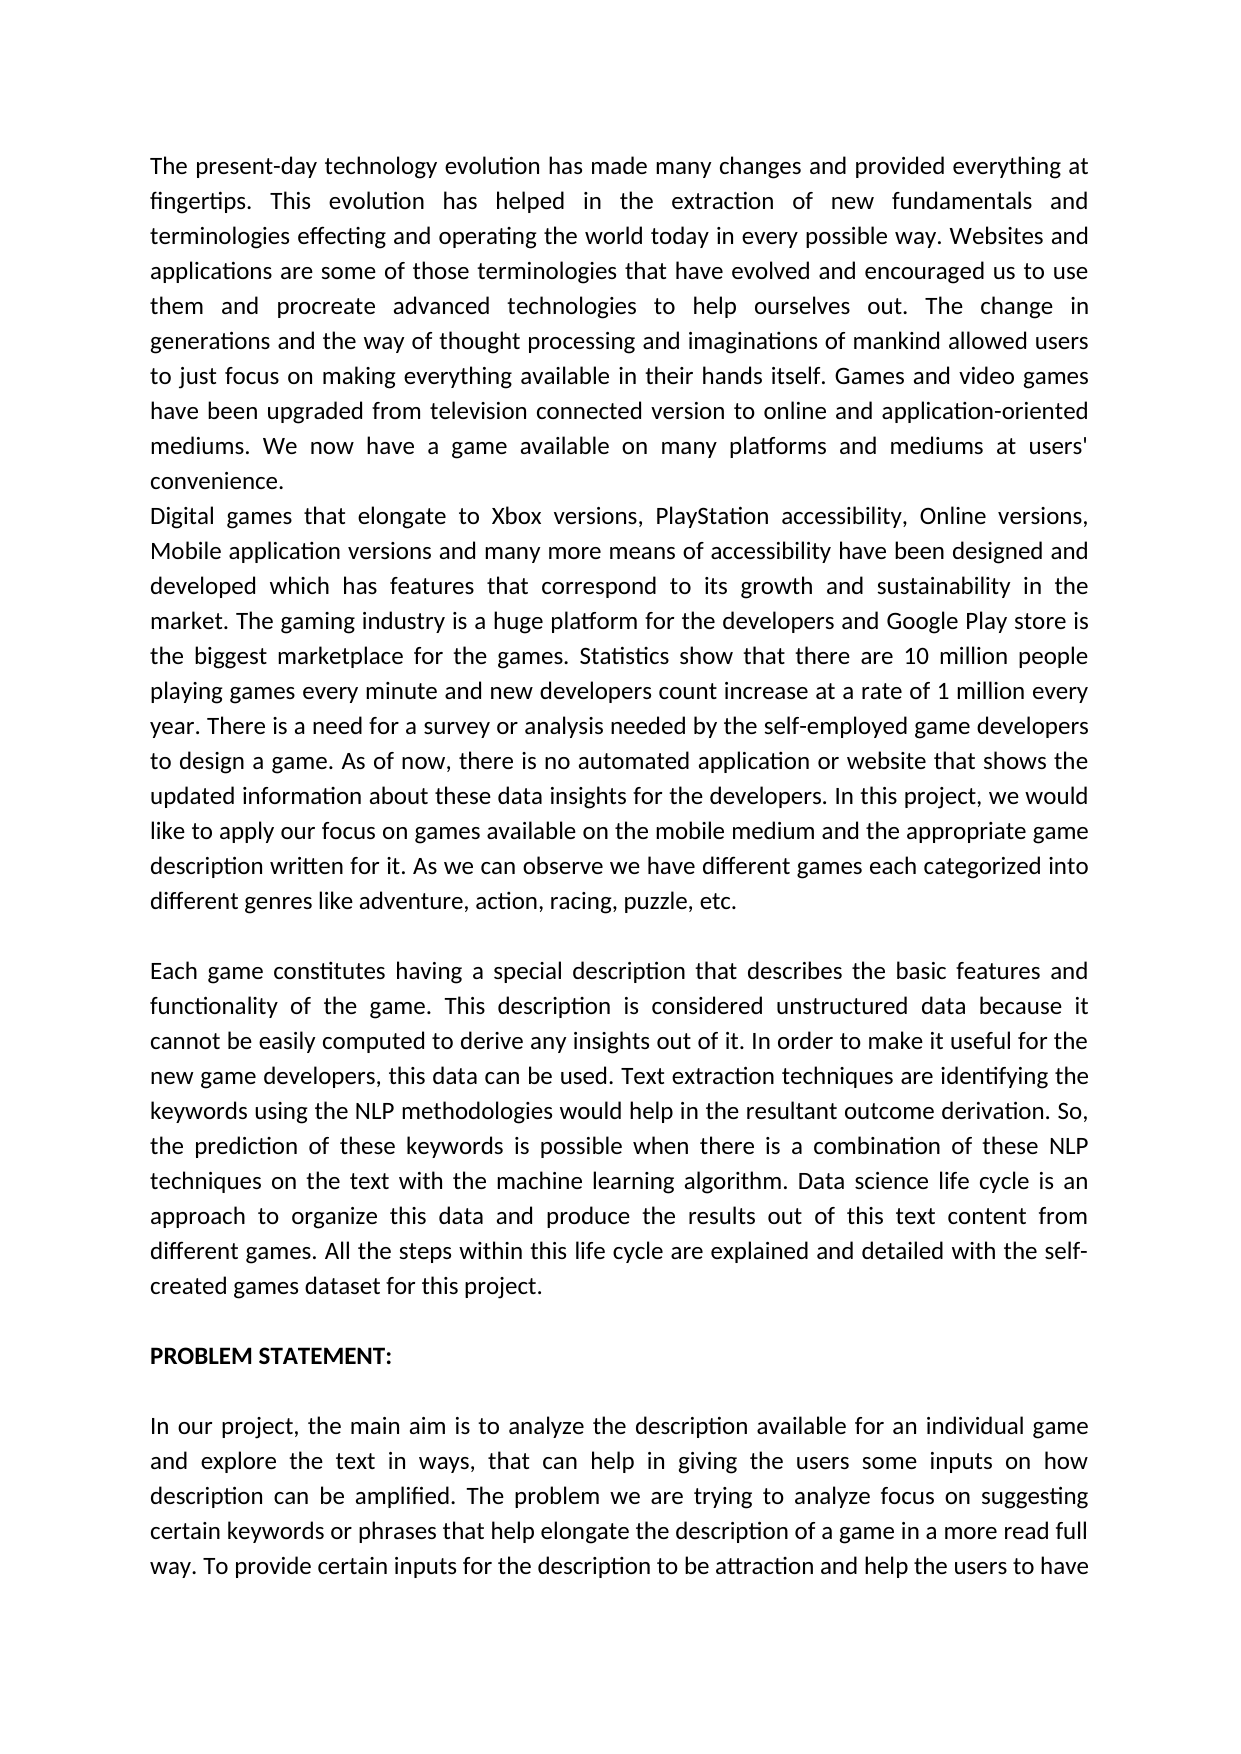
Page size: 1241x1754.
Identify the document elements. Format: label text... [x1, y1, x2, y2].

text Digital games that elongate to Xbox versions, PlayStation accessibility, Online versions, Mobile application versions and many more means of accessibility have been designed and developed which has features that correspond to its growth and sustainability in the market. The gaming industry is a huge platform for the developers and Google Play store is the biggest marketplace for the games. Statistics show that there are 10 million people playing games every minute and new developers count increase at a rate of 1 million every year. There is a need for a survey or analysis needed by the self-employed game developers to design a game. As of now, there is no automated application or website that shows the updated information about these data insights for the developers. In this project, we would like to apply our focus on games available on the mobile medium and the appropriate game description written for it. As we can observe we have different games each categorized into different genres like adventure, action, racing, puzzle, etc. [150, 500, 1090, 916]
text Each game constitutes having a special description that describes the basic features and functionality of the game. This description is considered unstructured data because it cannot be easily computed to derive any insights out of it. In order to make it useful for the new game developers, this data can be used. Text extraction techniques are identifying the keywords using the NLP methodologies would help in the resultant outcome derivation. So, the prediction of these keywords is possible when there is a combination of these NLP techniques on the text with the machine learning algorithm. Data science life cycle is an approach to organize this data and produce the results out of this text content from different games. All the steps within this life cycle are explained and detailed with the self-created games dataset for this project. [150, 955, 1090, 1301]
text PROBLEM STATEMENT: [150, 1340, 1090, 1371]
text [150, 1410, 1090, 1581]
text The present-day technology evolution has made many changes and provided everything at fingertips. This evolution has helped in the extraction of new fundamentals and terminologies effecting and operating the world today in every possible way. Websites and applications are some of those terminologies that have evolved and encouraged us to use them and procreate advanced technologies to help ourselves out. The change in generations and the way of thought processing and imaginations of mankind allowed users to just focus on making everything available in their hands itself. Games and video games have been upgraded from television connected version to online and application-oriented mediums. We now have a game available on many platforms and mediums at users' convenience. [150, 150, 1090, 496]
